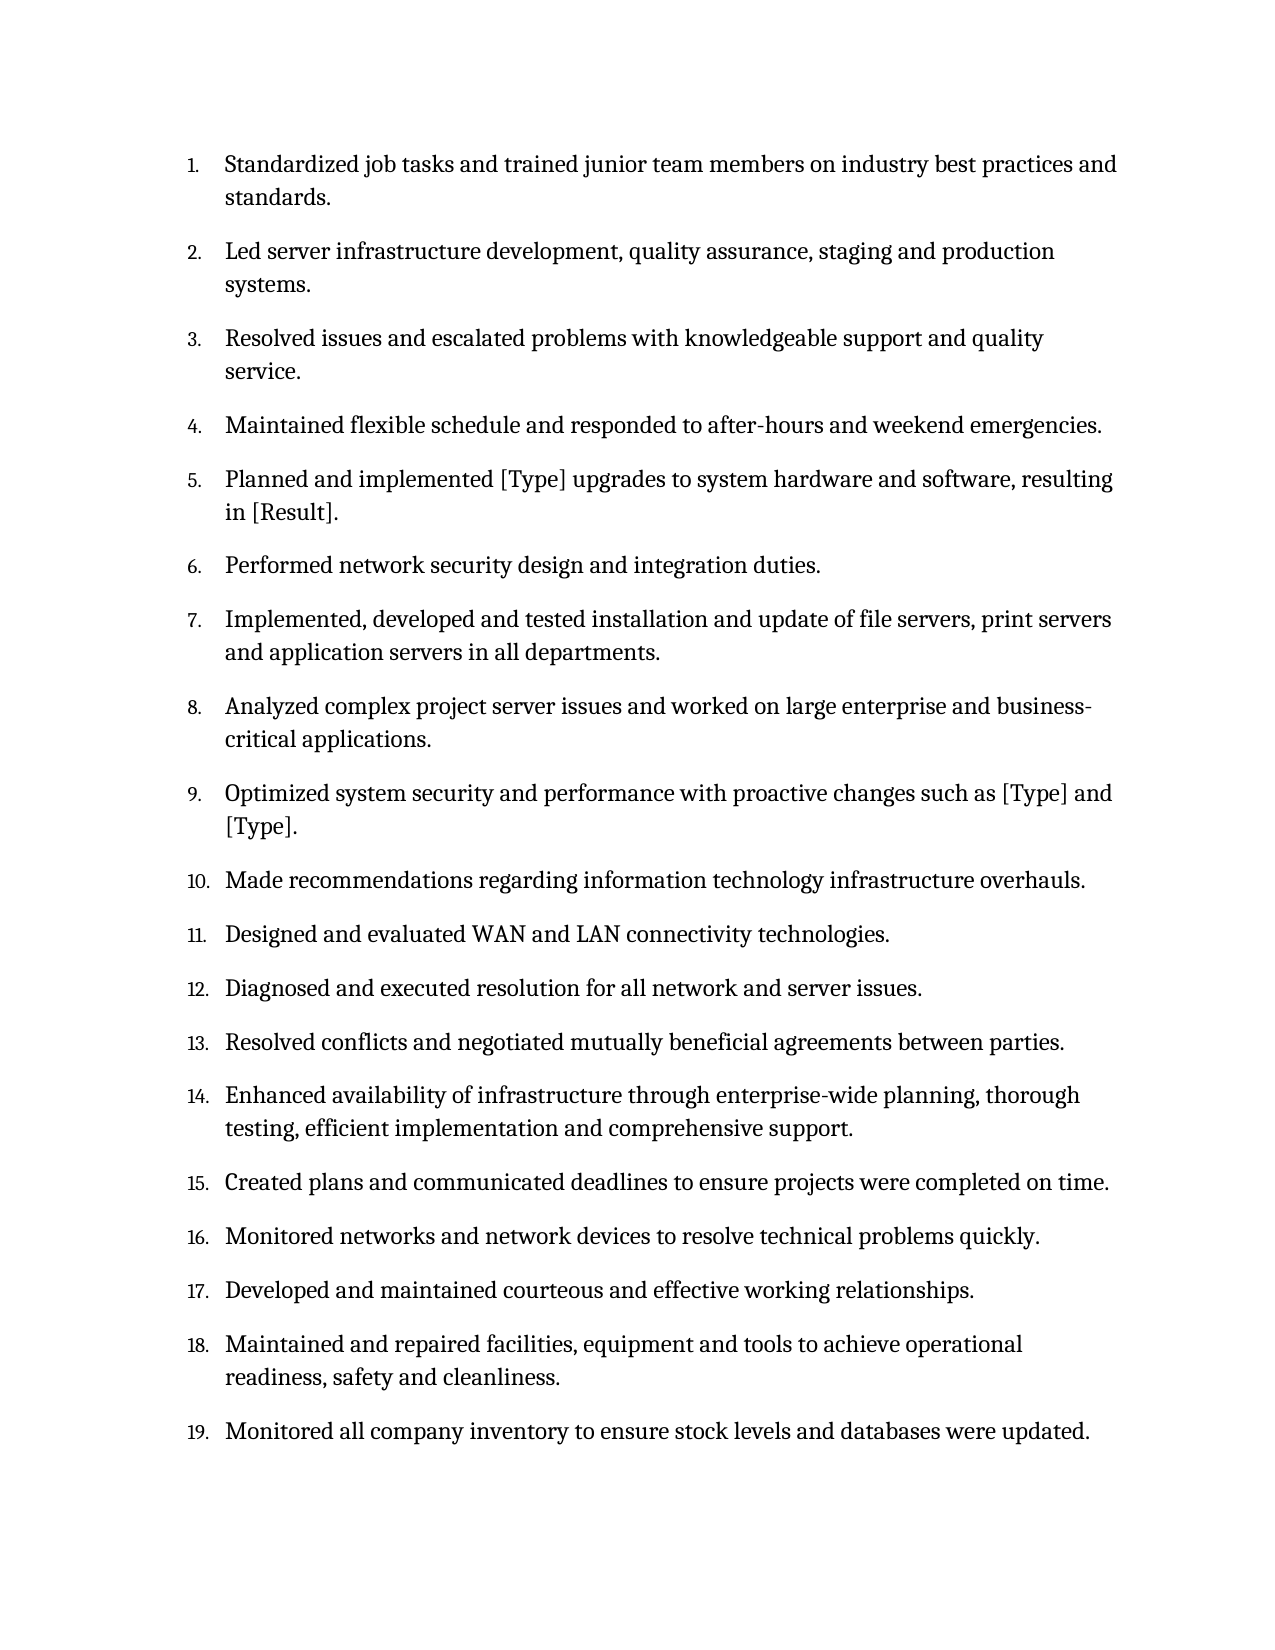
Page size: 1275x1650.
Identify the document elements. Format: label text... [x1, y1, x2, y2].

list Standardized job tasks and trained junior team members on industry best practices and standards. [187, 150, 1125, 212]
list Resolved issues and escalated problems with knowledgeable support and quality service. [187, 324, 1125, 386]
list Maintained flexible schedule and responded to after-hours and weekend emergencies. [187, 411, 1125, 439]
list Made recommendations regarding information technology infrastructure overhauls. [187, 866, 1125, 894]
list Optimized system security and performance with proactive changes such as [Type] and [Type]. [187, 779, 1125, 841]
list Performed network security design and integration duties. [187, 551, 1125, 580]
list Diagnosed and executed resolution for all network and server issues. [187, 973, 1125, 1002]
list Monitored networks and network devices to resolve technical problems quickly. [187, 1222, 1125, 1251]
list Monitored all company inventory to ensure stock levels and databases were updated. [187, 1417, 1125, 1445]
list Led server infrastructure development, quality assurance, staging and production systems. [187, 237, 1125, 299]
list Developed and maintained courteous and effective working relationships. [187, 1276, 1125, 1304]
list Maintained and repaired facilities, equipment and tools to achieve operational readiness, safety and cleanliness. [187, 1330, 1125, 1391]
list Resolved conflicts and negotiated mutually beneficial agreements between parties. [187, 1027, 1125, 1056]
list Enhanced availability of infrastructure through enterprise-wide planning, thorough testing, efficient implementation and comprehensive support. [187, 1081, 1125, 1143]
list Designed and evaluated WAN and LAN connectivity technologies. [187, 920, 1125, 948]
list Planned and implemented [Type] upgrades to system hardware and software, resulting in [Result]. [187, 464, 1125, 526]
list Created plans and communicated deadlines to ensure projects were completed on time. [187, 1168, 1125, 1197]
list Implemented, developed and tested installation and update of file servers, print servers and application servers in all departments. [187, 605, 1125, 667]
list Analyzed complex project server issues and worked on large enterprise and business-critical applications. [187, 692, 1125, 754]
